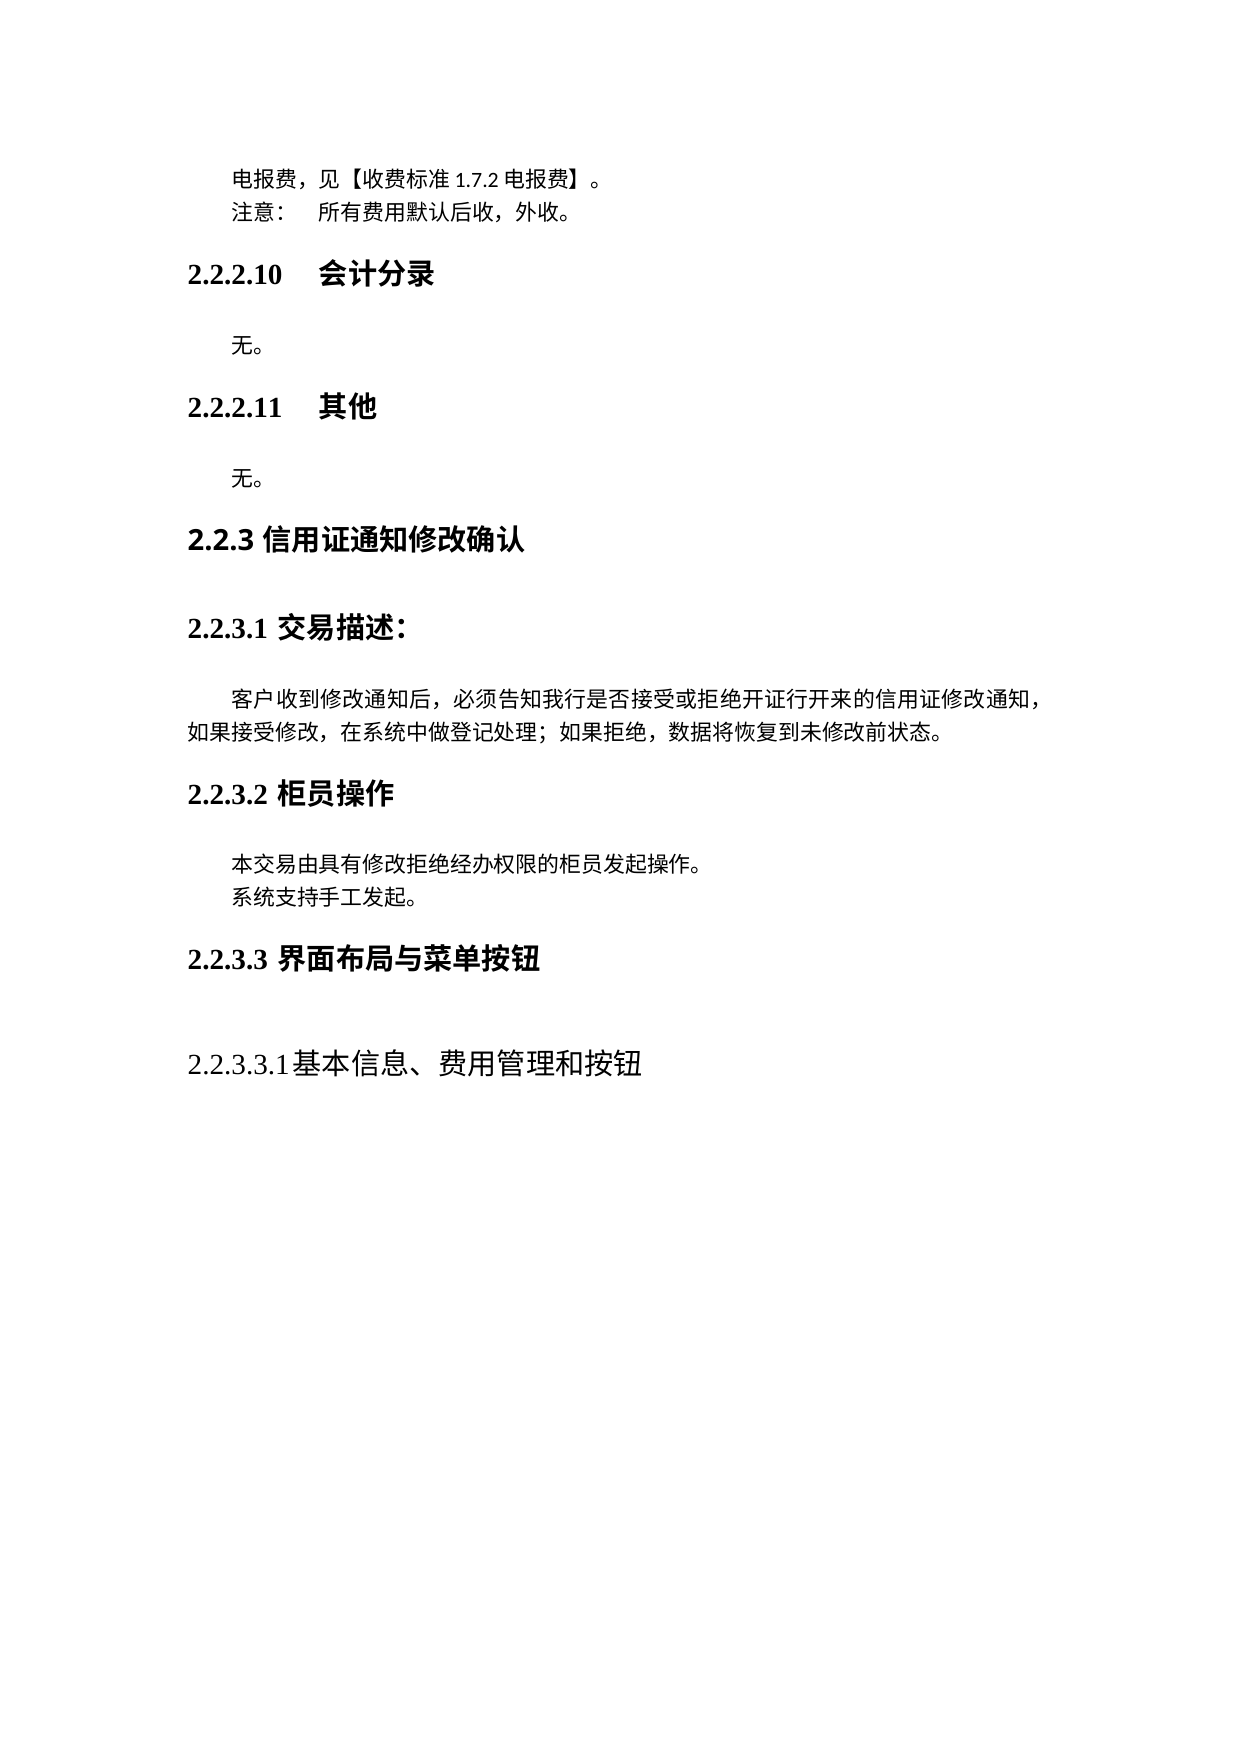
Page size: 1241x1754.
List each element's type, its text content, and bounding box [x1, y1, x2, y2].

subtitle 基本信息、费用管理和按钮 [187, 1029, 1053, 1094]
subtitle 信用证通知修改确认 [187, 506, 1053, 571]
text 无。 [187, 461, 1053, 493]
subtitle 其他 [187, 372, 1053, 437]
subtitle 交易描述： [187, 593, 1053, 658]
text 无。 [231, 327, 1053, 360]
text 客户收到修改通知后，必须告知我行是否接受或拒绝开证行开来的信用证修改通知，如果接受修改，在系统中做登记处理；如果拒绝，数据将恢复到未修改前状态。 [187, 682, 1053, 747]
text 系统支持手工发起。 [187, 879, 1053, 912]
text 电报费，见【收费标准1.7.2电报费】。 [187, 162, 1053, 194]
subtitle 柜员操作 [187, 759, 1053, 824]
text 注意： 所有费用默认后收，外收。 [187, 194, 1053, 227]
text 本交易由具有修改拒绝经办权限的柜员发起操作。 [187, 847, 1053, 879]
subtitle 界面布局与菜单按钮 [187, 924, 1053, 989]
subtitle 会计分录 [187, 239, 1053, 304]
